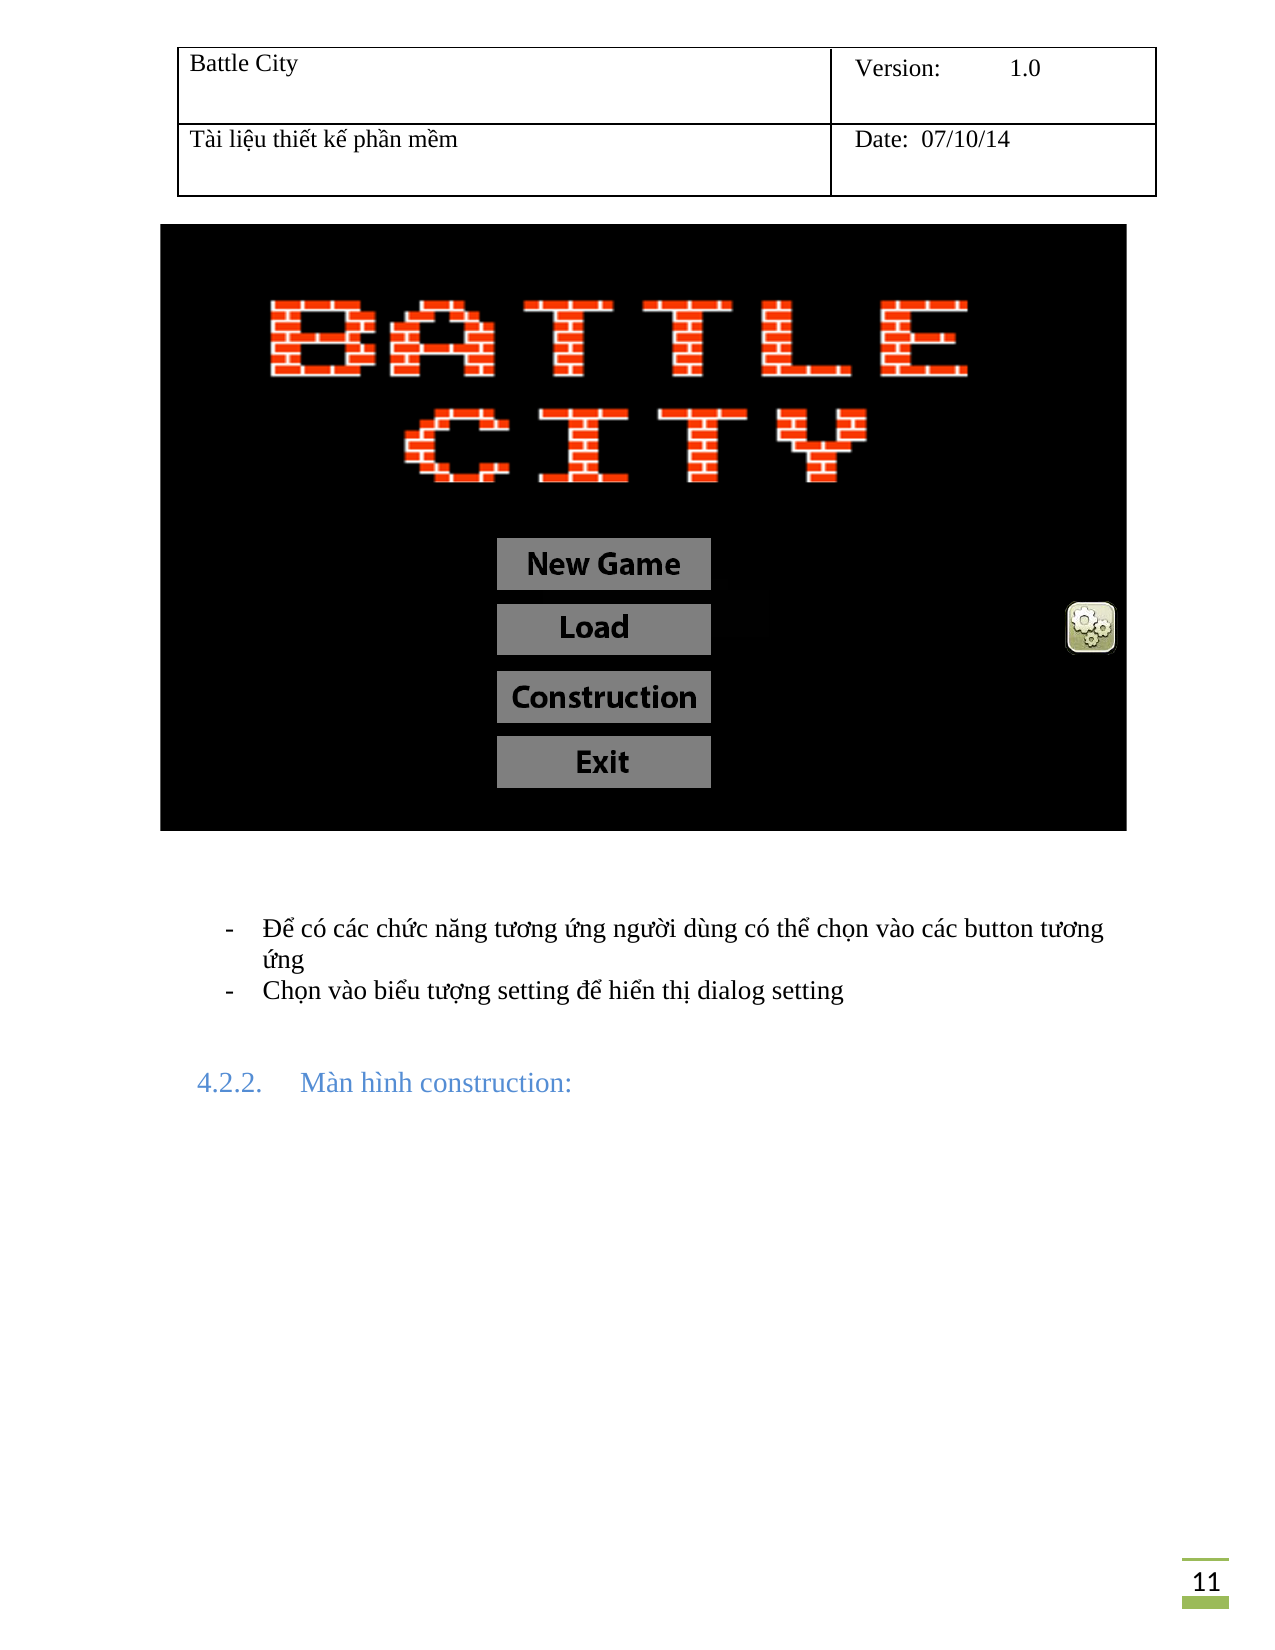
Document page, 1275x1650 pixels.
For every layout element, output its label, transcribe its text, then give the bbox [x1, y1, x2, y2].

list Để có các chức năng tương ứng người dùng có thể chọn vào các button tương ứng [225, 912, 1137, 974]
list Màn hình construction: [197, 1065, 1004, 1098]
list Chọn vào biểu tượng setting để hiển thị dialog setting [225, 974, 1137, 1005]
picture [160, 224, 1127, 831]
